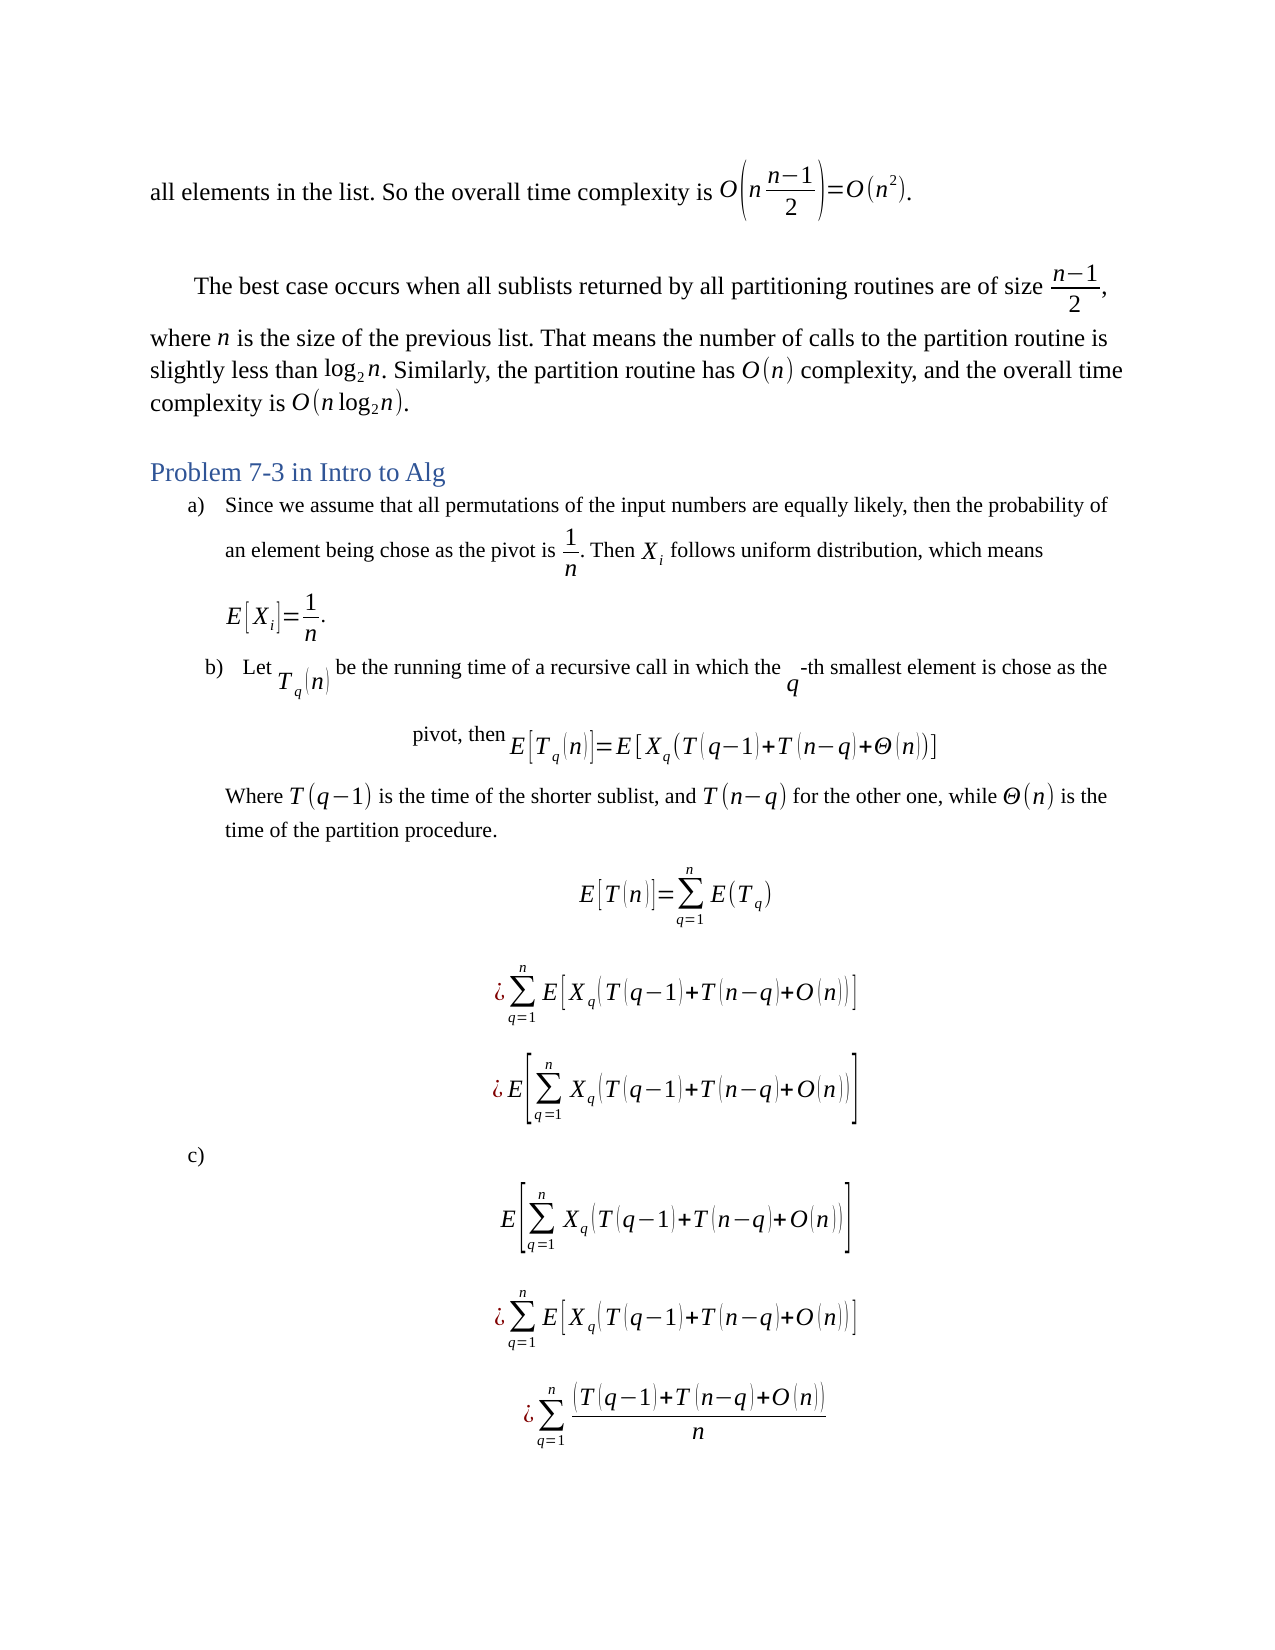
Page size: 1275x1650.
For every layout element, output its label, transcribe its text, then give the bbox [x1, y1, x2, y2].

list Since we assume that all permutations of the input numbers are equally likely, then the probability of an element being chose as the pivot is . Then follows uniform distribution, which means . [187, 488, 1125, 650]
list Where is the time of the shorter sublist, and for the other one, while is the time of the partition procedure. [225, 780, 1125, 845]
text The best case occurs when all sublists returned by all partitioning routines are of size , where is the size of the previous list. That means the number of calls to the partition routine is slightly less than . Similarly, the partition routine has complexity, and the overall time complexity is . [150, 256, 1125, 419]
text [150, 159, 1125, 224]
subtitle Problem 7-3 in Intro to Alg [150, 455, 1125, 488]
list Let be the running time of a recursive call in which the -th smallest element is chose as the pivot, then [187, 650, 1125, 780]
